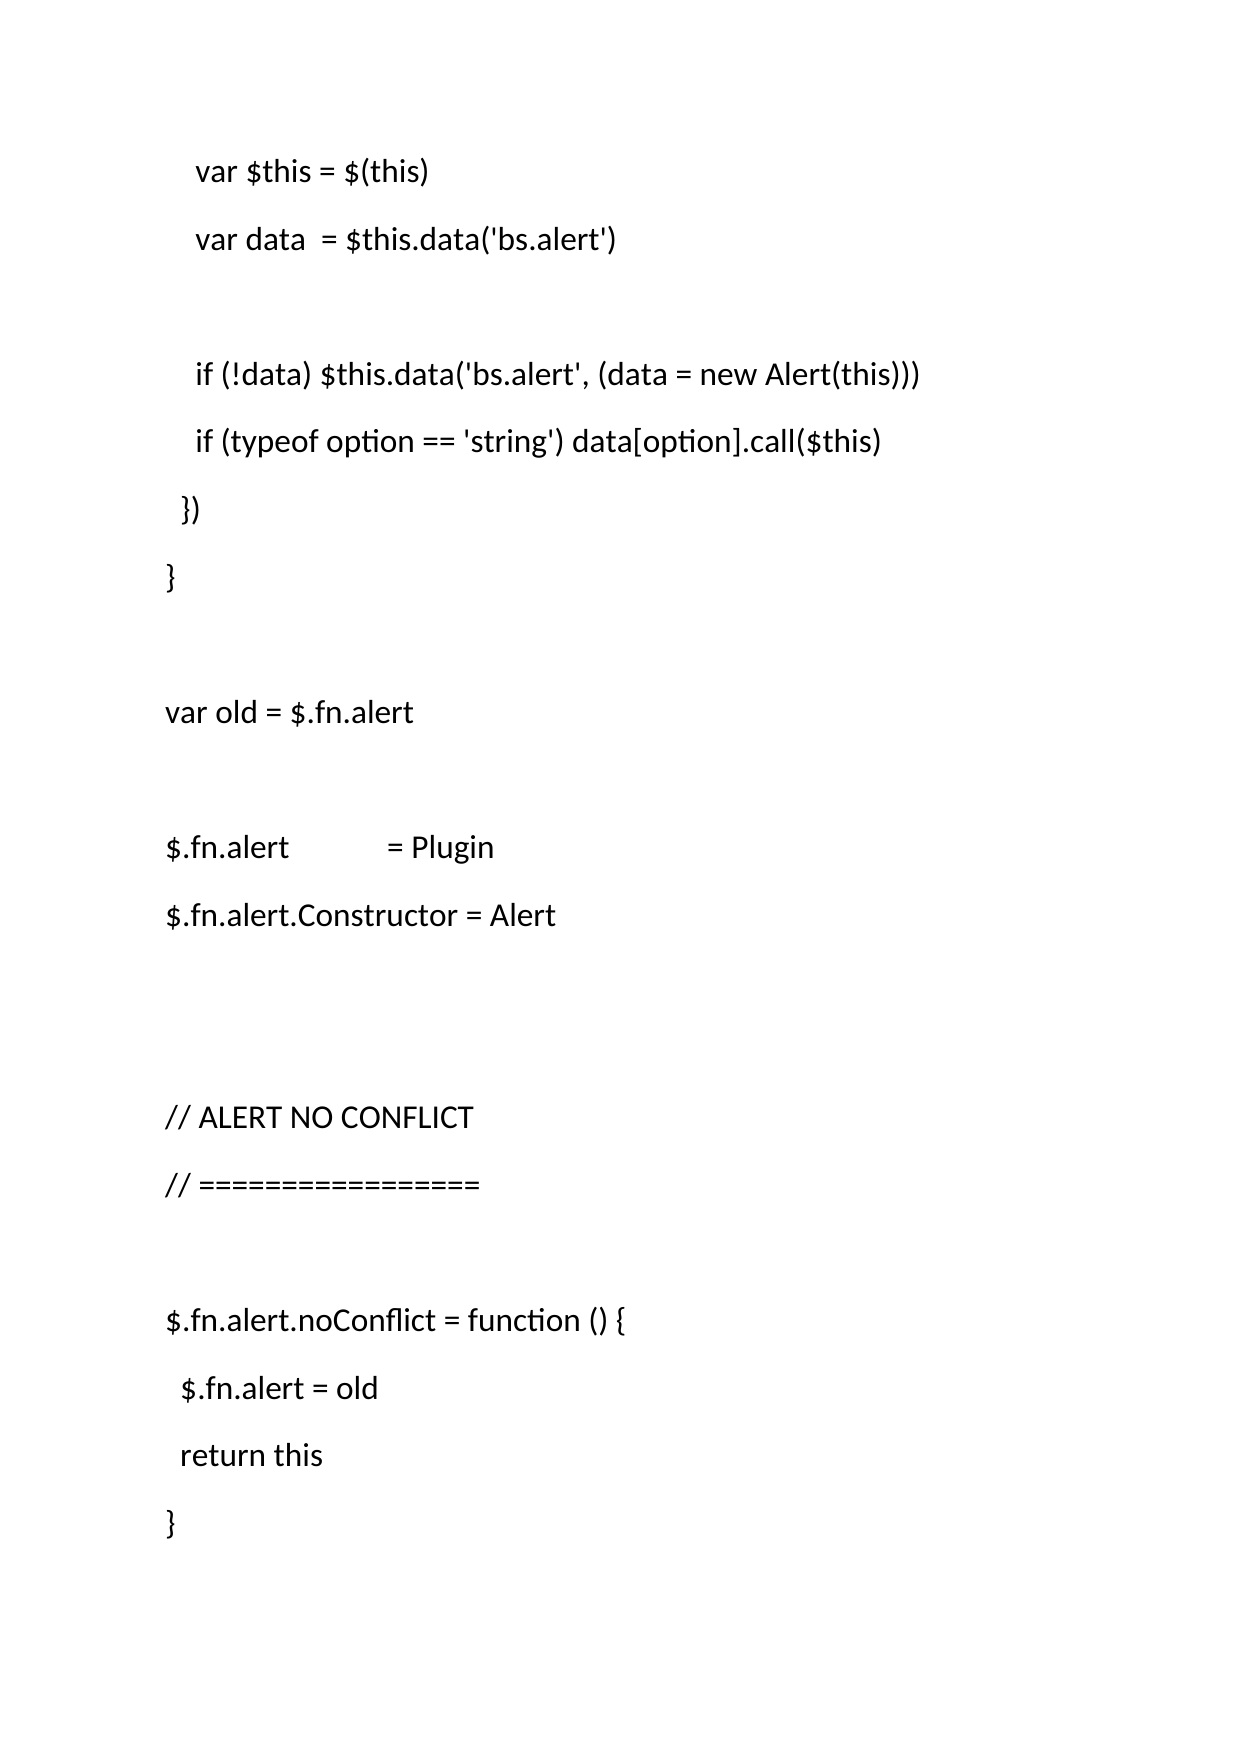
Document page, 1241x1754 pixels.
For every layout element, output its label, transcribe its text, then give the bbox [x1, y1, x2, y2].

text if (typeof option == 'string') data[option].call($this) [150, 420, 1090, 461]
text $.fn.alert.noConflict = function () { [150, 1299, 1090, 1340]
text var $this = $(this) [150, 150, 1090, 191]
text // ================= [150, 1164, 1090, 1205]
text if (!data) $this.data('bs.alert', (data = new Alert(this))) [150, 353, 1090, 393]
text }) [150, 488, 1090, 529]
text $.fn.alert = Plugin [150, 826, 1090, 867]
text var data = $this.data('bs.alert') [150, 218, 1090, 258]
text } [150, 556, 1090, 596]
text var old = $.fn.alert [150, 691, 1090, 732]
text } [150, 1502, 1090, 1543]
text $.fn.alert = old [150, 1367, 1090, 1408]
text $.fn.alert.Constructor = Alert [150, 894, 1090, 934]
text return this [150, 1434, 1090, 1475]
text // ALERT NO CONFLICT [150, 1096, 1090, 1137]
